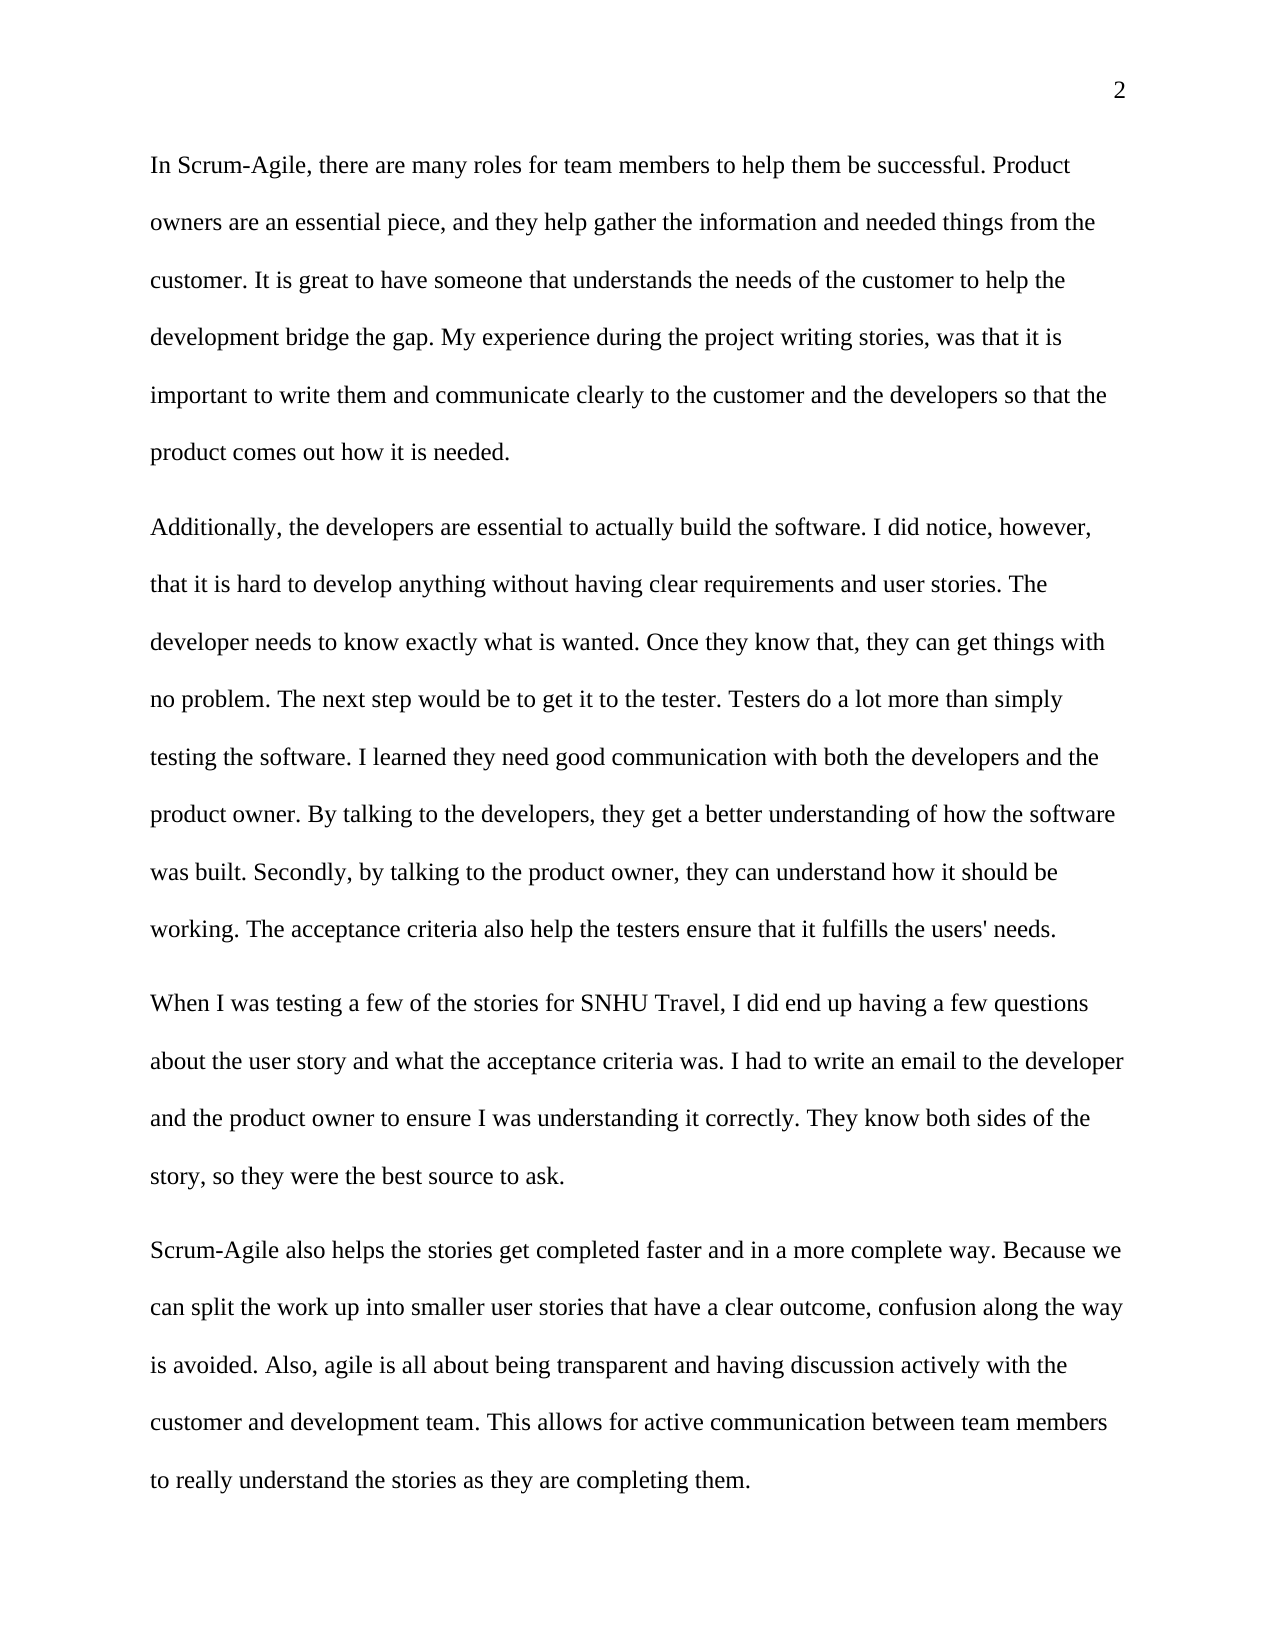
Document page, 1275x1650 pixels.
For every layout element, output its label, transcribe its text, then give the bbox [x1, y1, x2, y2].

text Scrum-Agile also helps the stories get completed faster and in a more complete way. Because we can split the work up into smaller user stories that have a clear outcome, confusion along the way is avoided. Also, agile is all about being transparent and having discussion actively with the customer and development team. This allows for active communication between team members to really understand the stories as they are completing them. [150, 1235, 1125, 1494]
text In Scrum-Agile, there are many roles for team members to help them be successful. Product owners are an essential piece, and they help gather the information and needed things from the customer. It is great to have someone that understands the needs of the customer to help the development bridge the gap. My experience during the project writing stories, was that it is important to write them and communicate clearly to the customer and the developers so that the product comes out how it is needed. [150, 150, 1125, 466]
text Additionally, the developers are essential to actually build the software. I did notice, however, that it is hard to develop anything without having clear requirements and user stories. The developer needs to know exactly what is wanted. Once they know that, they can get things with no problem. The next step would be to get it to the tester. Testers do a lot more than simply testing the software. I learned they need good communication with both the developers and the product owner. By talking to the developers, they get a better understanding of how the software was built. Secondly, by talking to the product owner, they can understand how it should be working. The acceptance criteria also help the testers ensure that it fulfills the users' needs. [150, 512, 1125, 943]
text When I was testing a few of the stories for SNHU Travel, I did end up having a few questions about the user story and what the acceptance criteria was. I had to write an email to the developer and the product owner to ensure I was understanding it correctly. They know both sides of the story, so they were the best source to ask. [150, 988, 1125, 1189]
